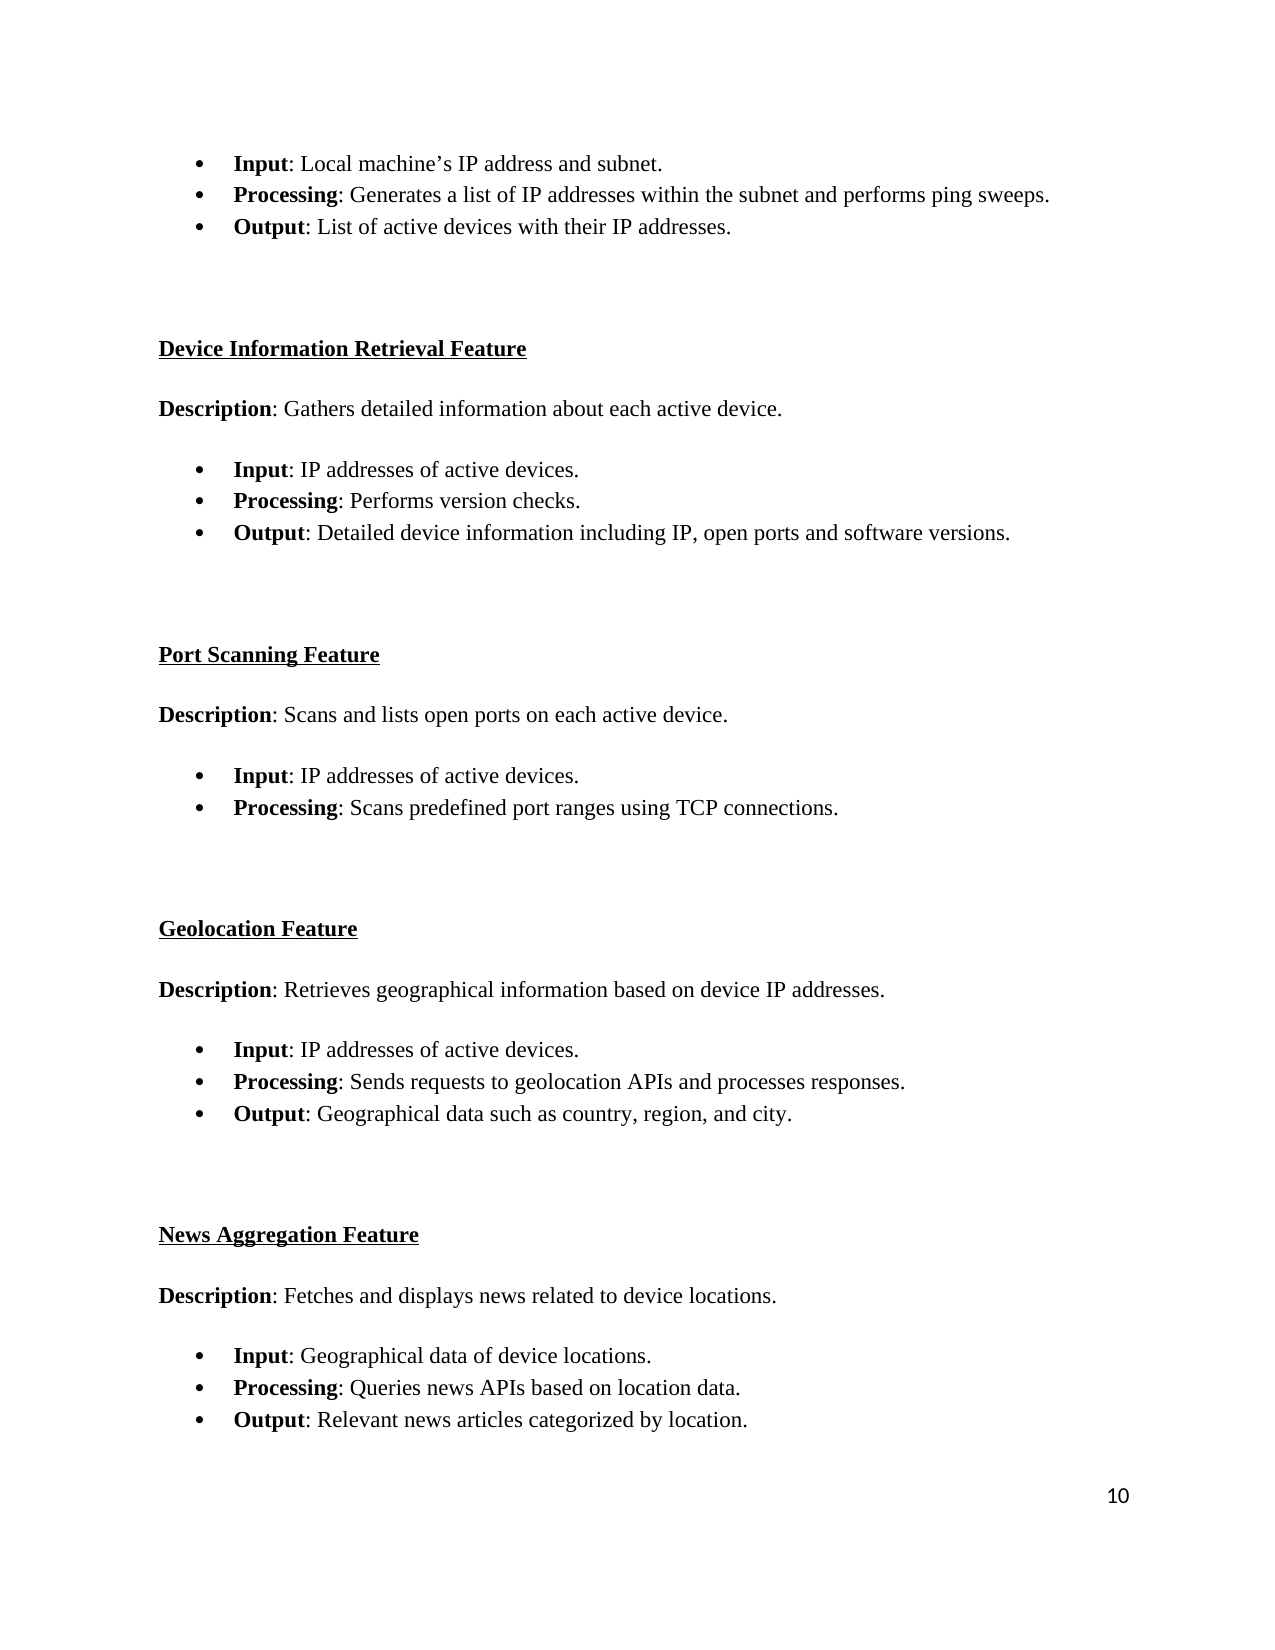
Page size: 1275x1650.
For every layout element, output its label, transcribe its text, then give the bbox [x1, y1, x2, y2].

text Port Scanning Feature [158, 641, 1129, 667]
list Output: List of active devices with their IP addresses. [196, 213, 1129, 239]
text Description: Scans and lists open ports on each active device. [158, 701, 1129, 728]
list Input: IP addresses of active devices. [196, 762, 1129, 788]
list Input: IP addresses of active devices. [196, 1037, 1129, 1063]
text Description: Fetches and displays news related to device locations. [158, 1282, 1129, 1308]
text Geolocation Feature [158, 915, 1129, 941]
list Input: Local machine’s IP address and subnet. [196, 150, 1129, 176]
list Processing: Generates a list of IP addresses within the subnet and performs ping sweeps. [196, 182, 1129, 208]
text Description: Gathers detailed information about each active device. [158, 395, 1129, 422]
text Description: Retrieves geographical information based on device IP addresses. [158, 976, 1129, 1002]
text News Aggregation Feature [158, 1221, 1129, 1247]
list Processing: Queries news APIs based on location data. [196, 1374, 1129, 1401]
text Device Information Retrieval Feature [158, 334, 1129, 361]
list Input: Geographical data of device locations. [196, 1343, 1129, 1369]
list Output: Relevant news articles categorized by location. [196, 1406, 1129, 1432]
list Processing: Sends requests to geolocation APIs and processes responses. [196, 1068, 1129, 1094]
list Output: Detailed device information including IP, open ports and software versions. [196, 519, 1129, 546]
list Processing: Performs version checks. [196, 488, 1129, 514]
list Processing: Scans predefined port ranges using TCP connections. [196, 794, 1129, 820]
list Output: Geographical data such as country, region, and city. [196, 1100, 1129, 1126]
list Input: IP addresses of active devices. [196, 456, 1129, 482]
